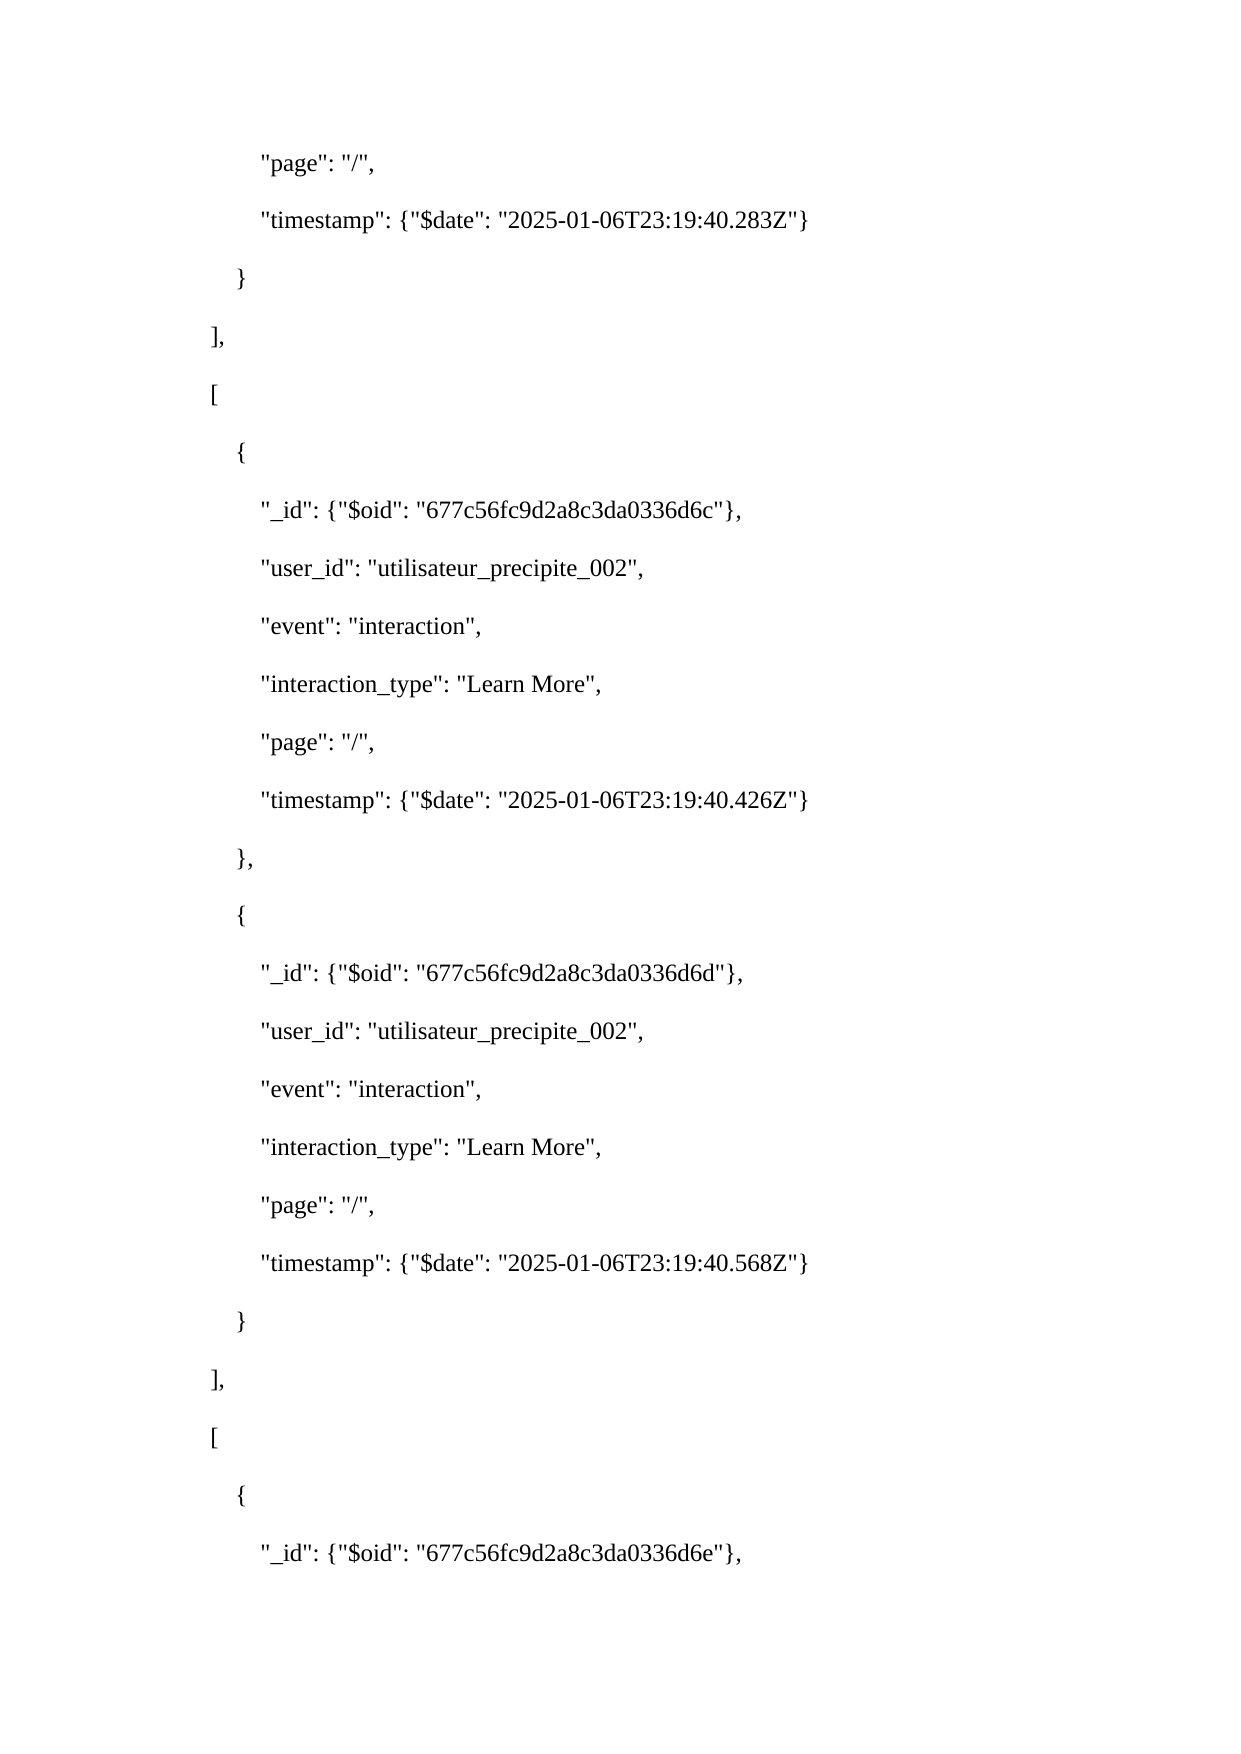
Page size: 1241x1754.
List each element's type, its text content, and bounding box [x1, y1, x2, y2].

text "user_id": "utilisateur_precipite_002", [185, 1016, 1093, 1045]
text "_id": {"$oid": "677c56fc9d2a8c3da0336d6e"}, [185, 1538, 1093, 1566]
text "page": "/", [185, 1190, 1093, 1219]
text } [185, 1306, 1093, 1335]
text "page": "/", [185, 727, 1093, 756]
text "timestamp": {"$date": "2025-01-06T23:19:40.426Z"} [185, 785, 1093, 813]
text { [185, 437, 1093, 466]
text [ [185, 379, 1093, 408]
text } [185, 263, 1093, 292]
text ], [185, 1364, 1093, 1393]
text "interaction_type": "Learn More", [185, 1132, 1093, 1161]
text ], [185, 321, 1093, 350]
text { [185, 901, 1093, 929]
text [ [185, 1422, 1093, 1451]
text "timestamp": {"$date": "2025-01-06T23:19:40.568Z"} [185, 1248, 1093, 1277]
text "event": "interaction", [185, 611, 1093, 640]
text }, [185, 843, 1093, 871]
text { [185, 1480, 1093, 1508]
text "interaction_type": "Learn More", [185, 669, 1093, 698]
text "timestamp": {"$date": "2025-01-06T23:19:40.283Z"} [185, 206, 1093, 234]
text "page": "/", [185, 148, 1093, 176]
text "event": "interaction", [185, 1074, 1093, 1103]
text "_id": {"$oid": "677c56fc9d2a8c3da0336d6d"}, [185, 958, 1093, 987]
text "_id": {"$oid": "677c56fc9d2a8c3da0336d6c"}, [185, 495, 1093, 524]
text "user_id": "utilisateur_precipite_002", [185, 553, 1093, 582]
